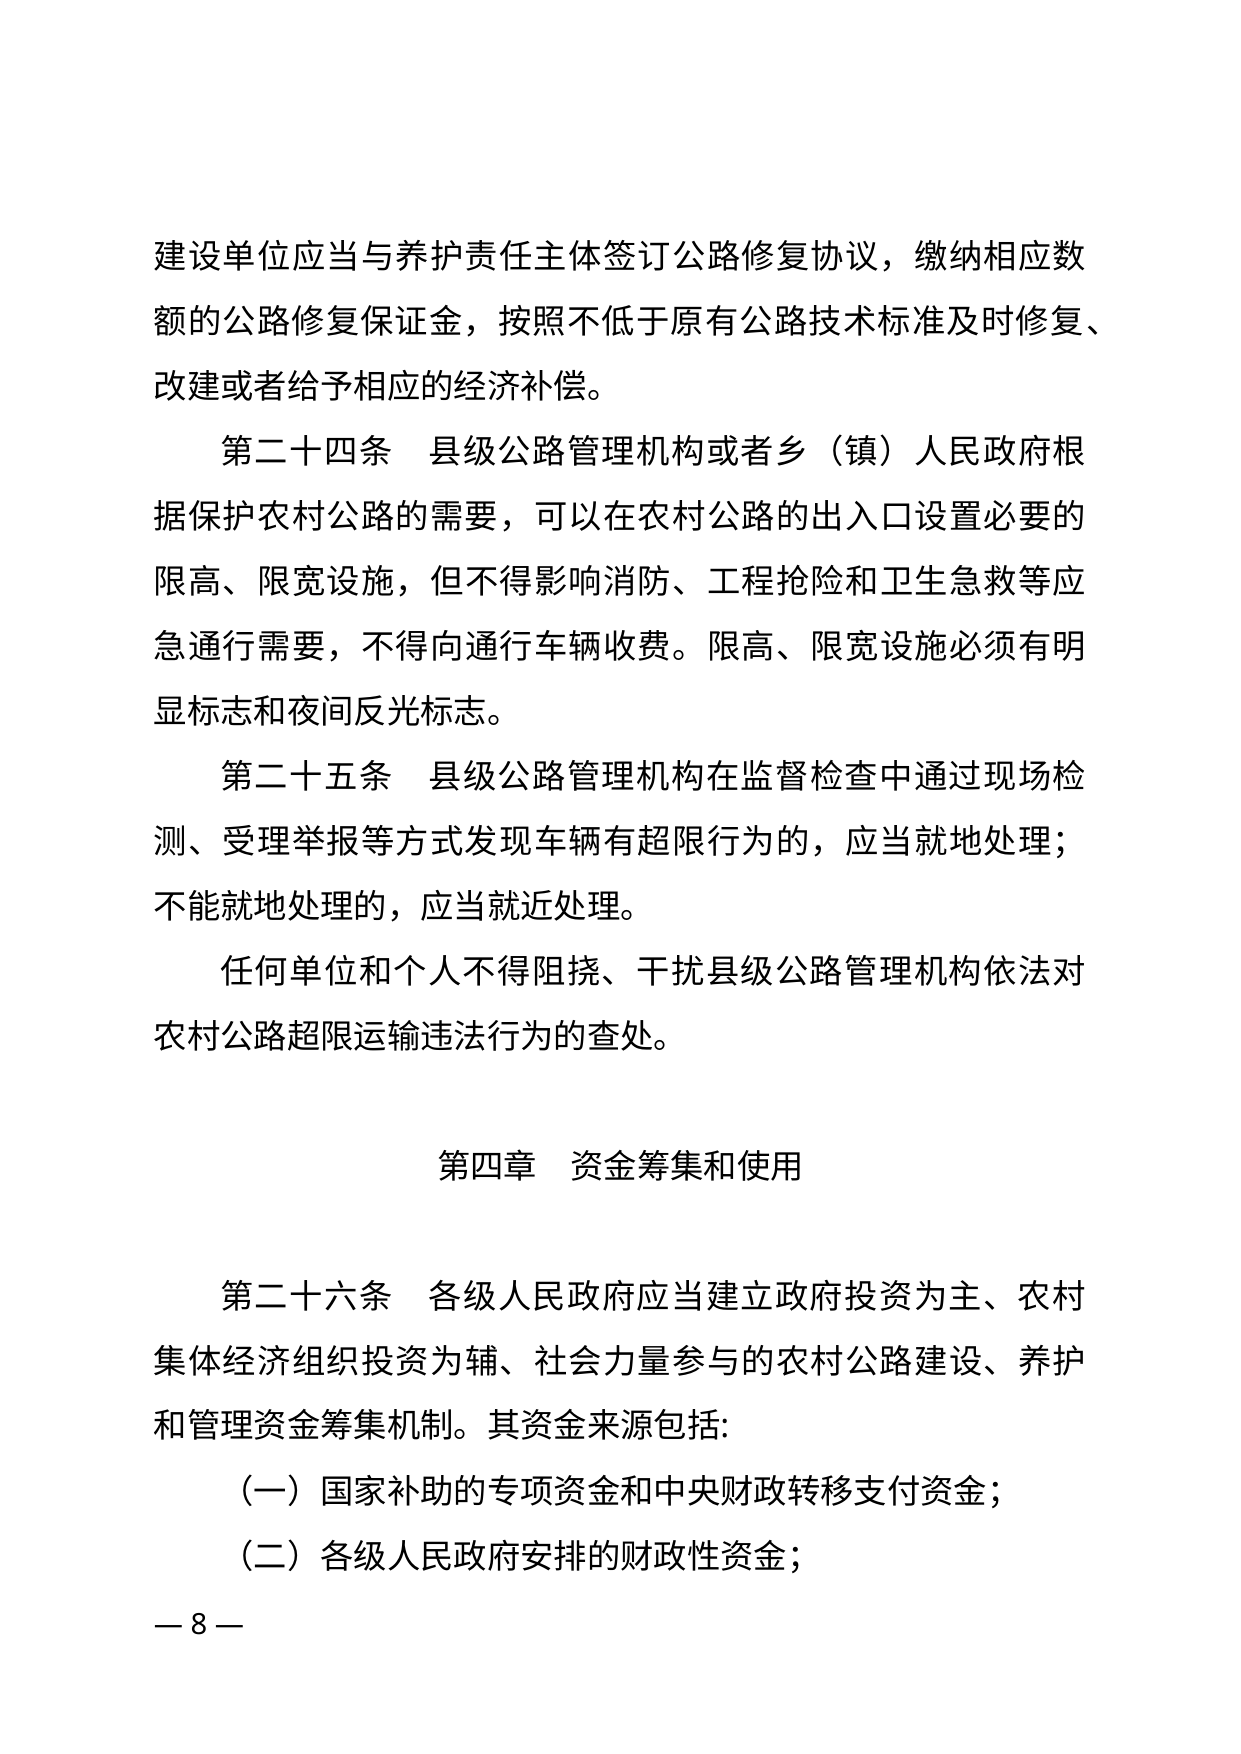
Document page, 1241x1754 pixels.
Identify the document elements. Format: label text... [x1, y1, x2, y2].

text （二）各级人民政府安排的财政性资金； [153, 1521, 1087, 1586]
text （一）国家补助的专项资金和中央财政转移支付资金； [153, 1456, 1087, 1521]
subtitle 第四章 资金筹集和使用 [153, 1131, 1087, 1196]
text 任何单位和个人不得阻挠、干扰县级公路管理机构依法对农村公路超限运输违法行为的查处。 [153, 936, 1087, 1066]
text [153, 221, 1087, 416]
text 第二十四条 县级公路管理机构或者乡（镇）人民政府根据保护农村公路的需要，可以在农村公路的出入口设置必要的限高、限宽设施，但不得影响消防、工程抢险和卫生急救等应急通行需要，不得向通行车辆收费。限高、限宽设施必须有明显标志和夜间反光标志。 [153, 416, 1087, 741]
text 第二十六条 各级人民政府应当建立政府投资为主、农村集体经济组织投资为辅、社会力量参与的农村公路建设、养护和管理资金筹集机制。其资金来源包括: [153, 1261, 1087, 1456]
text 第二十五条 县级公路管理机构在监督检查中通过现场检测、受理举报等方式发现车辆有超限行为的，应当就地处理；不能就地处理的，应当就近处理。 [153, 741, 1087, 936]
